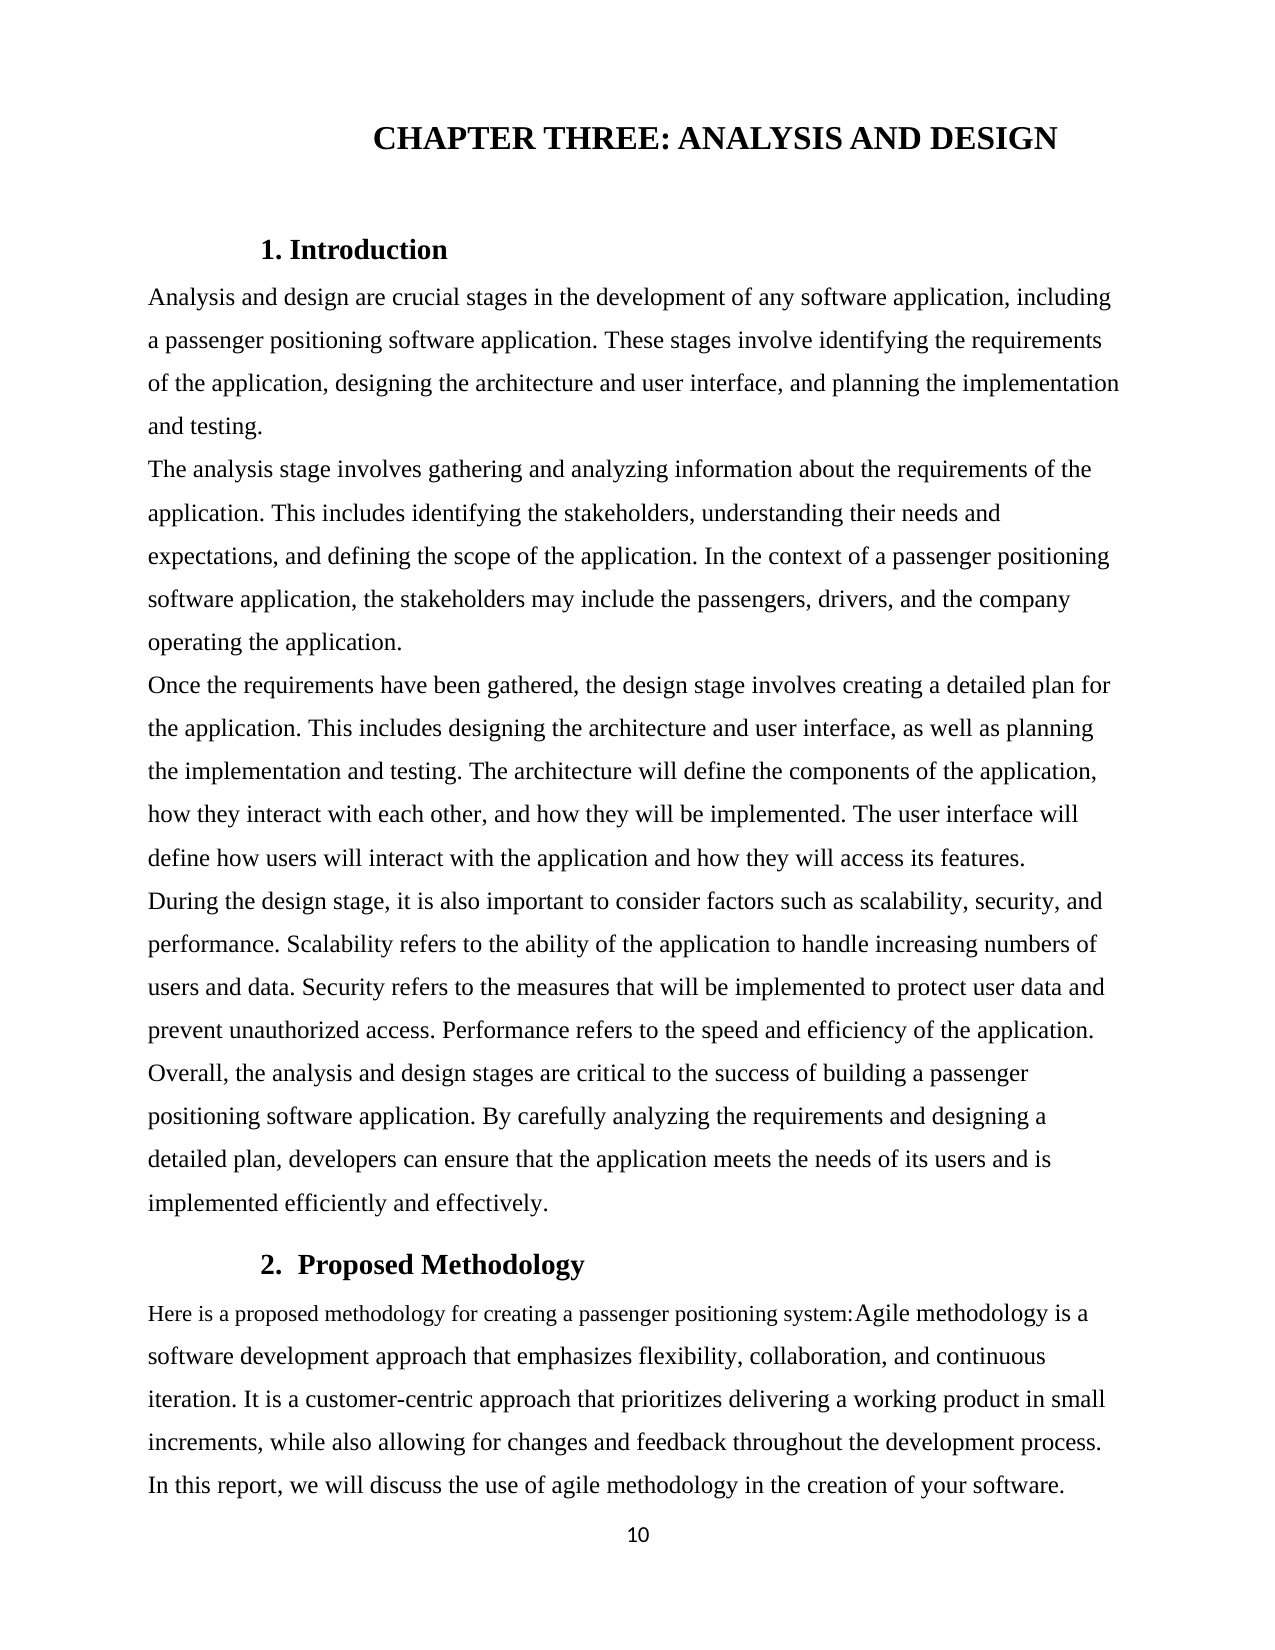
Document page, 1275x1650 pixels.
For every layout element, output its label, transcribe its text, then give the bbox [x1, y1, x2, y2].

subtitle 1. Introduction [260, 232, 1127, 265]
list The analysis stage involves gathering and analyzing information about the requirements of the application. This includes identifying the stakeholders, understanding their needs and expectations, and defining the scope of the application. In the context of a passenger positioning software application, the stakeholders may include the passengers, drivers, and the company operating the application. [148, 454, 1127, 656]
list Overall, the analysis and design stages are critical to the success of building a passenger positioning software application. By carefully analyzing the requirements and designing a detailed plan, developers can ensure that the application meets the needs of its users and is implemented efficiently and effectively. [148, 1058, 1127, 1216]
list Analysis and design are crucial stages in the development of any software application, including a passenger positioning software application. These stages involve identifying the requirements of the application, designing the architecture and user interface, and planning the implementation and testing. [148, 282, 1127, 440]
list Once the requirements have been gathered, the design stage involves creating a detailed plan for the application. This includes designing the architecture and user interface, as well as planning the implementation and testing. The architecture will define the components of the application, how they interact with each other, and how they will be implemented. The user interface will define how users will interact with the application and how they will access its features. [148, 670, 1127, 871]
list During the design stage, it is also important to consider factors such as scalability, security, and performance. Scalability refers to the ability of the application to handle increasing numbers of users and data. Security refers to the measures that will be implemented to protect user data and prevent unauthorized access. Performance refers to the speed and efficiency of the application. [148, 886, 1127, 1044]
subtitle CHAPTER THREE: ANALYSIS AND DESIGN [373, 118, 1127, 156]
subtitle Proposed Methodology [260, 1247, 1127, 1281]
text Here is a proposed methodology for creating a passenger positioning system:Agile methodology is a software development approach that emphasizes flexibility, collaboration, and continuous iteration. It is a customer-centric approach that prioritizes delivering a working product in small increments, while also allowing for changes and feedback throughout the development process. In this report, we will discuss the use of agile methodology in the creation of your software. [148, 1298, 1127, 1499]
